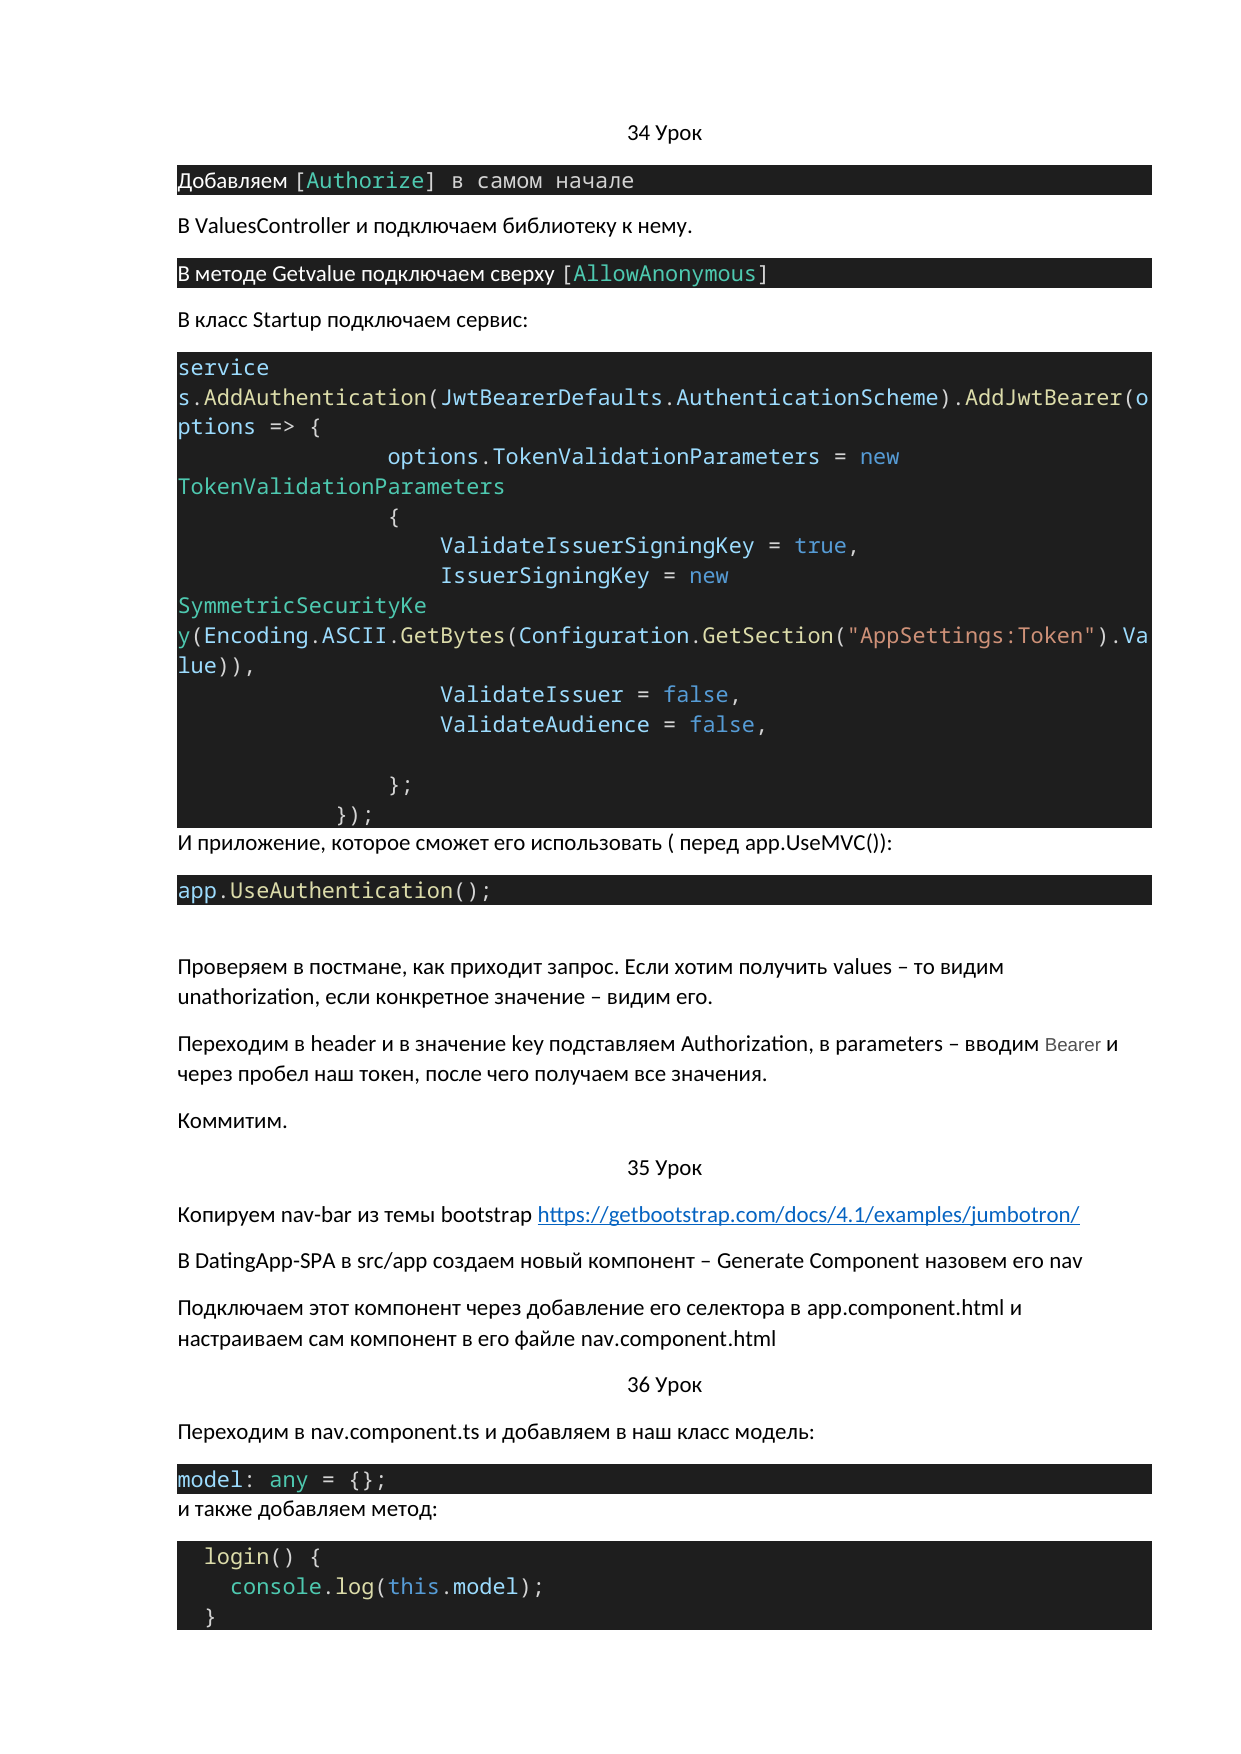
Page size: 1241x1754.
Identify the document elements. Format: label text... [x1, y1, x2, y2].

text services.AddAuthentication(JwtBearerDefaults.AuthenticationScheme).AddJwtBearer(options => { [177, 352, 1152, 441]
text В DatingApp-SPA в src/app создаем новый компонент – Generate Component назовем его nav [177, 1247, 1152, 1275]
text options.TokenValidationParameters = new TokenValidationParameters [177, 441, 1152, 501]
text console.log(this.model); [177, 1571, 1152, 1601]
text Коммитим. [177, 1106, 1152, 1134]
text Копируем nav-bar из темы bootstrap https://getbootstrap.com/docs/4.1/examples/jumbotron/ [177, 1200, 1152, 1228]
text } [177, 1601, 1152, 1630]
text Подключаем этот компонент через добавление его селектора в app.component.html и настраиваем сам компонент в его файле nav.component.html [177, 1293, 1152, 1352]
text app.UseAuthentication(); [177, 875, 1152, 905]
text }); [177, 798, 1152, 828]
text ValidateAudience = false, [177, 709, 1152, 739]
text 35 Урок [177, 1153, 1152, 1181]
text В ValuesController и подключаем библиотеку к нему. [177, 211, 1152, 239]
text ValidateIssuerSigningKey = true, [177, 530, 1152, 560]
text Проверяем в постмане, как приходит запрос. Если хотим получить values – то видим unathorization, если конкретное значение – видим его. [177, 952, 1152, 1010]
text В методе Getvalue подключаем сверху [AllowAnonymous] [177, 258, 1152, 288]
text Переходим в nav.component.ts и добавляем в наш класс модель: [177, 1417, 1152, 1446]
text login() { [177, 1541, 1152, 1571]
text Добавляем [Authorize] в самом начале [177, 165, 1152, 195]
text Переходим в header и в значение key подставляем Authorization, в parameters – вводим Bearer и через пробел наш токен, после чего получаем все значения. [177, 1029, 1152, 1087]
text model: any = {}; [177, 1464, 1152, 1494]
text ValidateIssuer = false, [177, 679, 1152, 709]
text И приложение, которое сможет его использовать ( перед app.UseMVC()): [177, 828, 1152, 856]
text и также добавляем метод: [177, 1494, 1152, 1522]
text В класс Startup подключаем сервис: [177, 305, 1152, 333]
text 36 Урок [177, 1371, 1152, 1399]
text { [177, 501, 1152, 530]
text 34 Урок [177, 118, 1152, 146]
text IssuerSigningKey = new SymmetricSecurityKey(Encoding.ASCII.GetBytes(Configuration.GetSection("AppSettings:Token").Value)), [177, 560, 1152, 679]
text }; [177, 769, 1152, 798]
